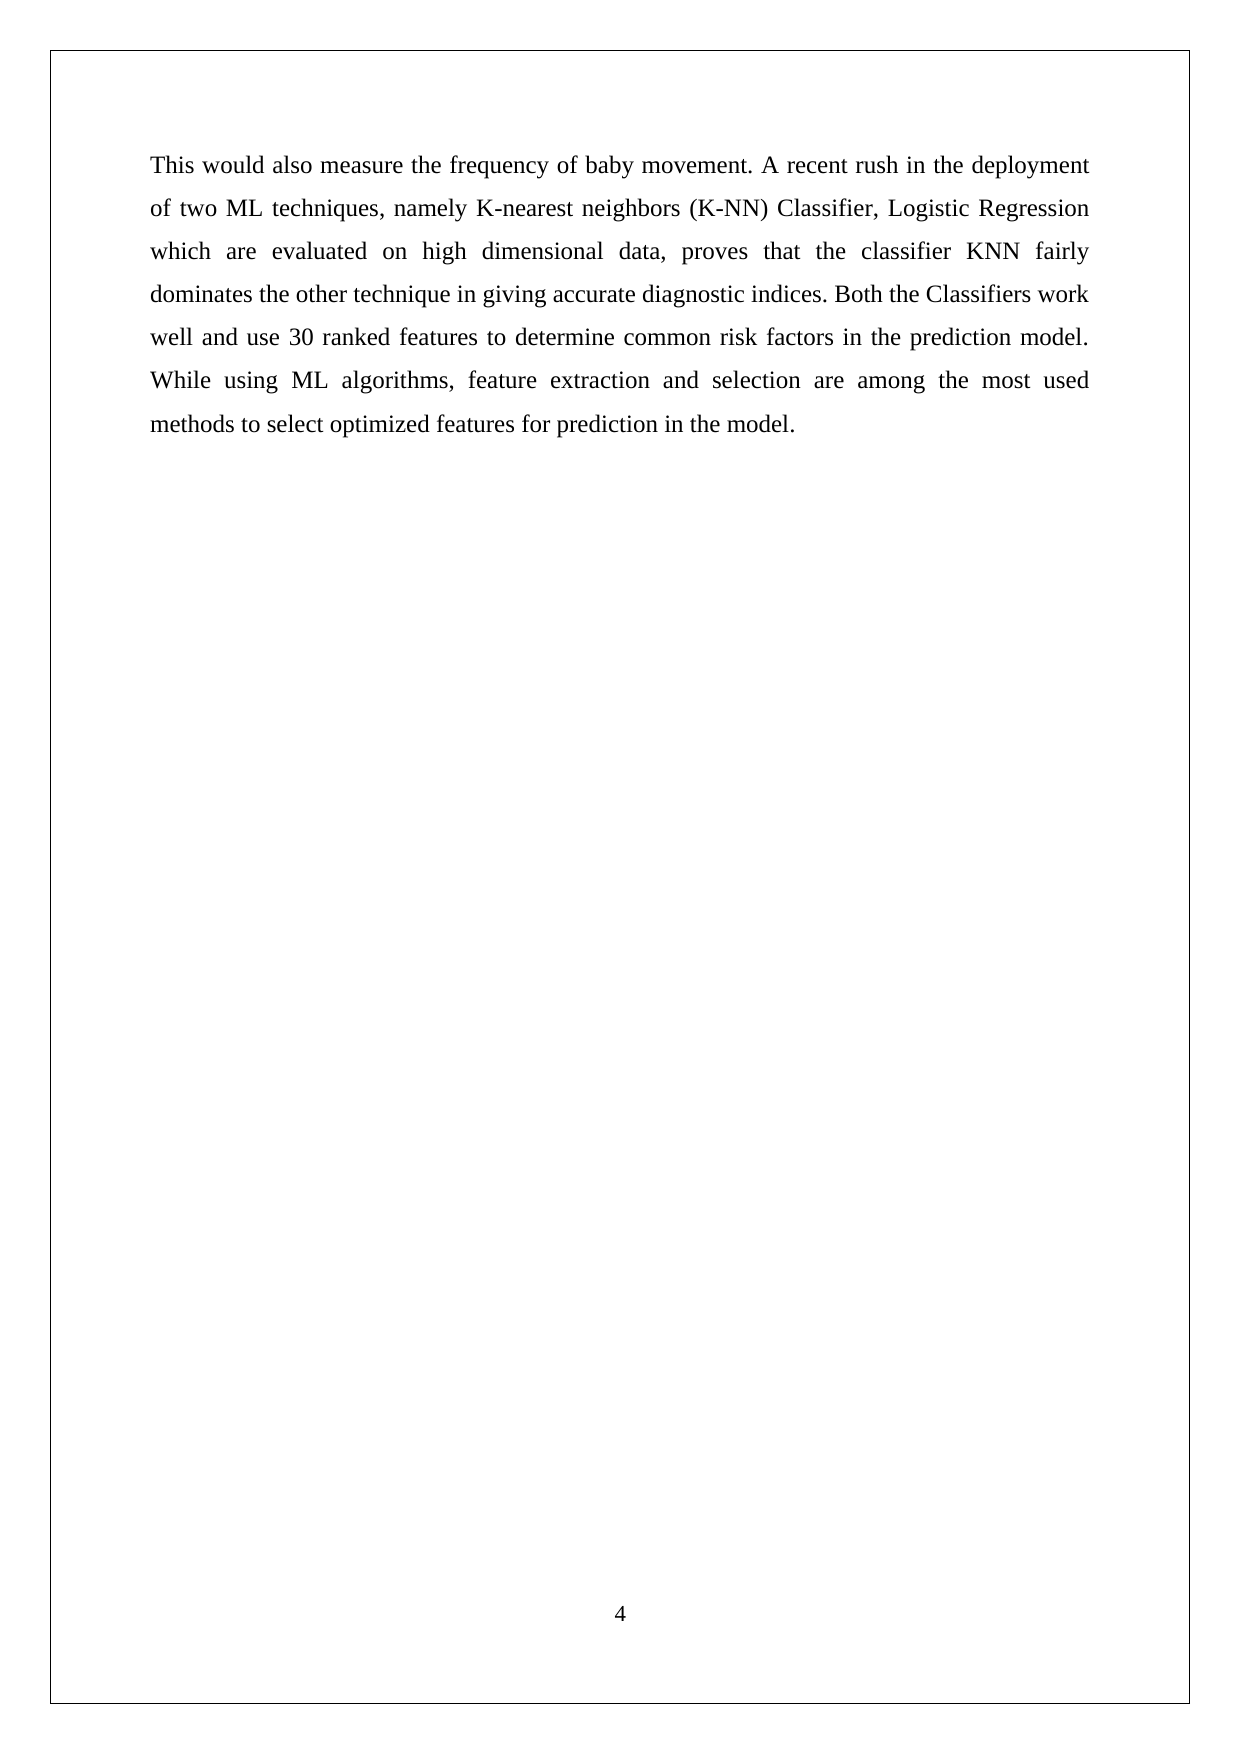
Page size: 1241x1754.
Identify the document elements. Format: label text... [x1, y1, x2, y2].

text This would also measure the frequency of baby movement. A recent rush in the deployment of two ML techniques, namely K-nearest neighbors (K-NN) Classifier, Logistic Regression which are evaluated on high dimensional data, proves that the classifier KNN fairly dominates the other technique in giving accurate diagnostic indices. Both the Classifiers work well and use 30 ranked features to determine common risk factors in the prediction model. While using ML algorithms, feature extraction and selection are among the most used methods to select optimized features for prediction in the model. [150, 150, 1090, 437]
